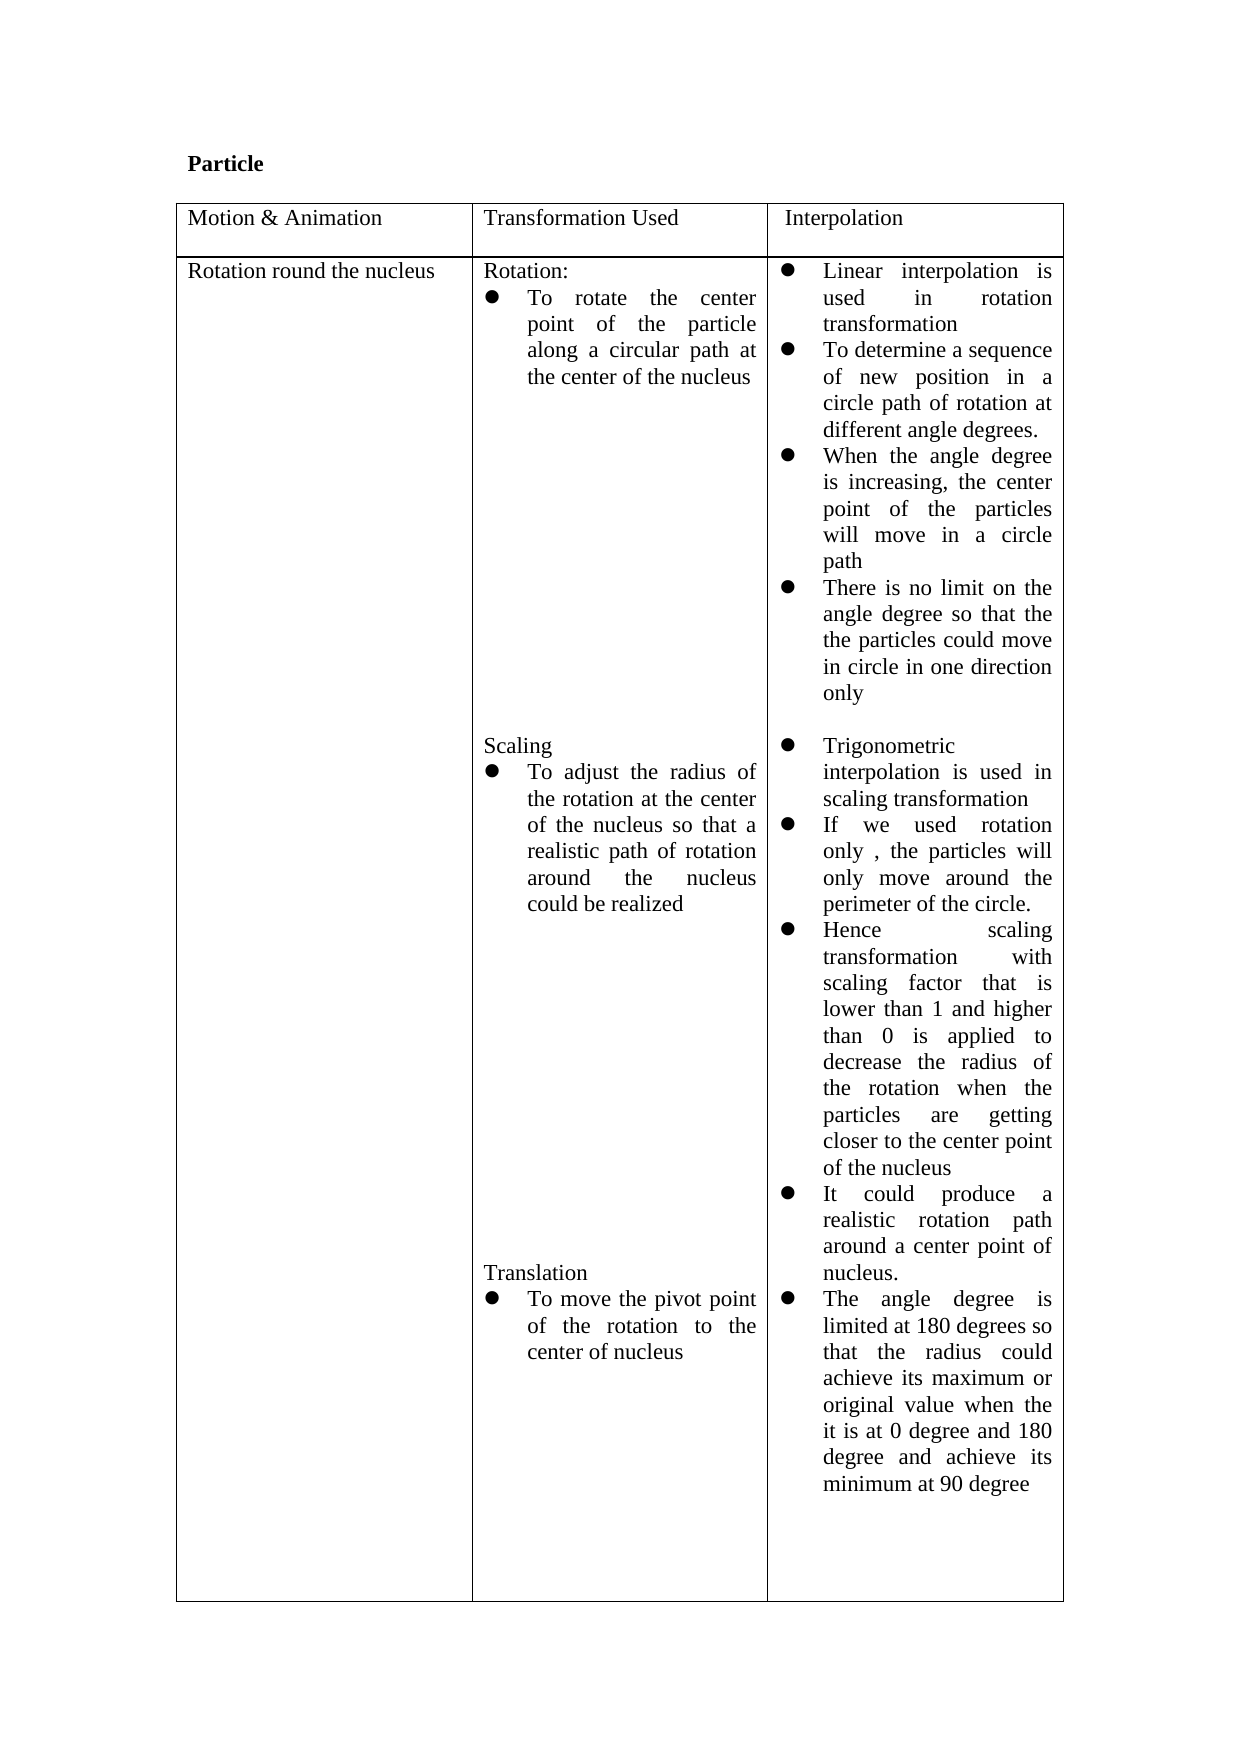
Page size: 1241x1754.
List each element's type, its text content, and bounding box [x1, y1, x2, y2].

table_header Motion & Animation [177, 204, 472, 256]
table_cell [177, 258, 472, 1601]
table_cell Rotation: To rotate the center point of the particle along a circular path at the center of the nucleus Scaling To adjust the radius of the rotation at the center of the nucleus so that a realistic path of rotation around the nucleus could be realized Translation To move the pivot point of the rotation to the center of nucleus [473, 258, 767, 1601]
table_header Interpolation [768, 204, 1063, 256]
table_cell Linear interpolation is used in rotation transformation To determine a sequence of new position in a circle path of rotation at different angle degrees. When the angle degree is increasing, the center point of the particles will move in a circle path There is no limit on the angle degree so that the the particles could move in circle in one direction only Trigonometric interpolation is used in scaling transformation If we used rotation only , the particles will only move around the perimeter of the circle. Hence scaling transformation with scaling factor that is lower than 1 and higher than 0 is applied to decrease the radius of the rotation when the particles are getting closer to the center point of the nucleus It could produce a realistic rotation path around a center point of nucleus. The angle degree is limited at 180 degrees so that the radius could achieve its maximum or original value when the it is at 0 degree and 180 degree and achieve its minimum at 90 degree [768, 258, 1063, 1601]
table_header Transformation Used [473, 204, 767, 256]
text Particle [187, 150, 1053, 176]
